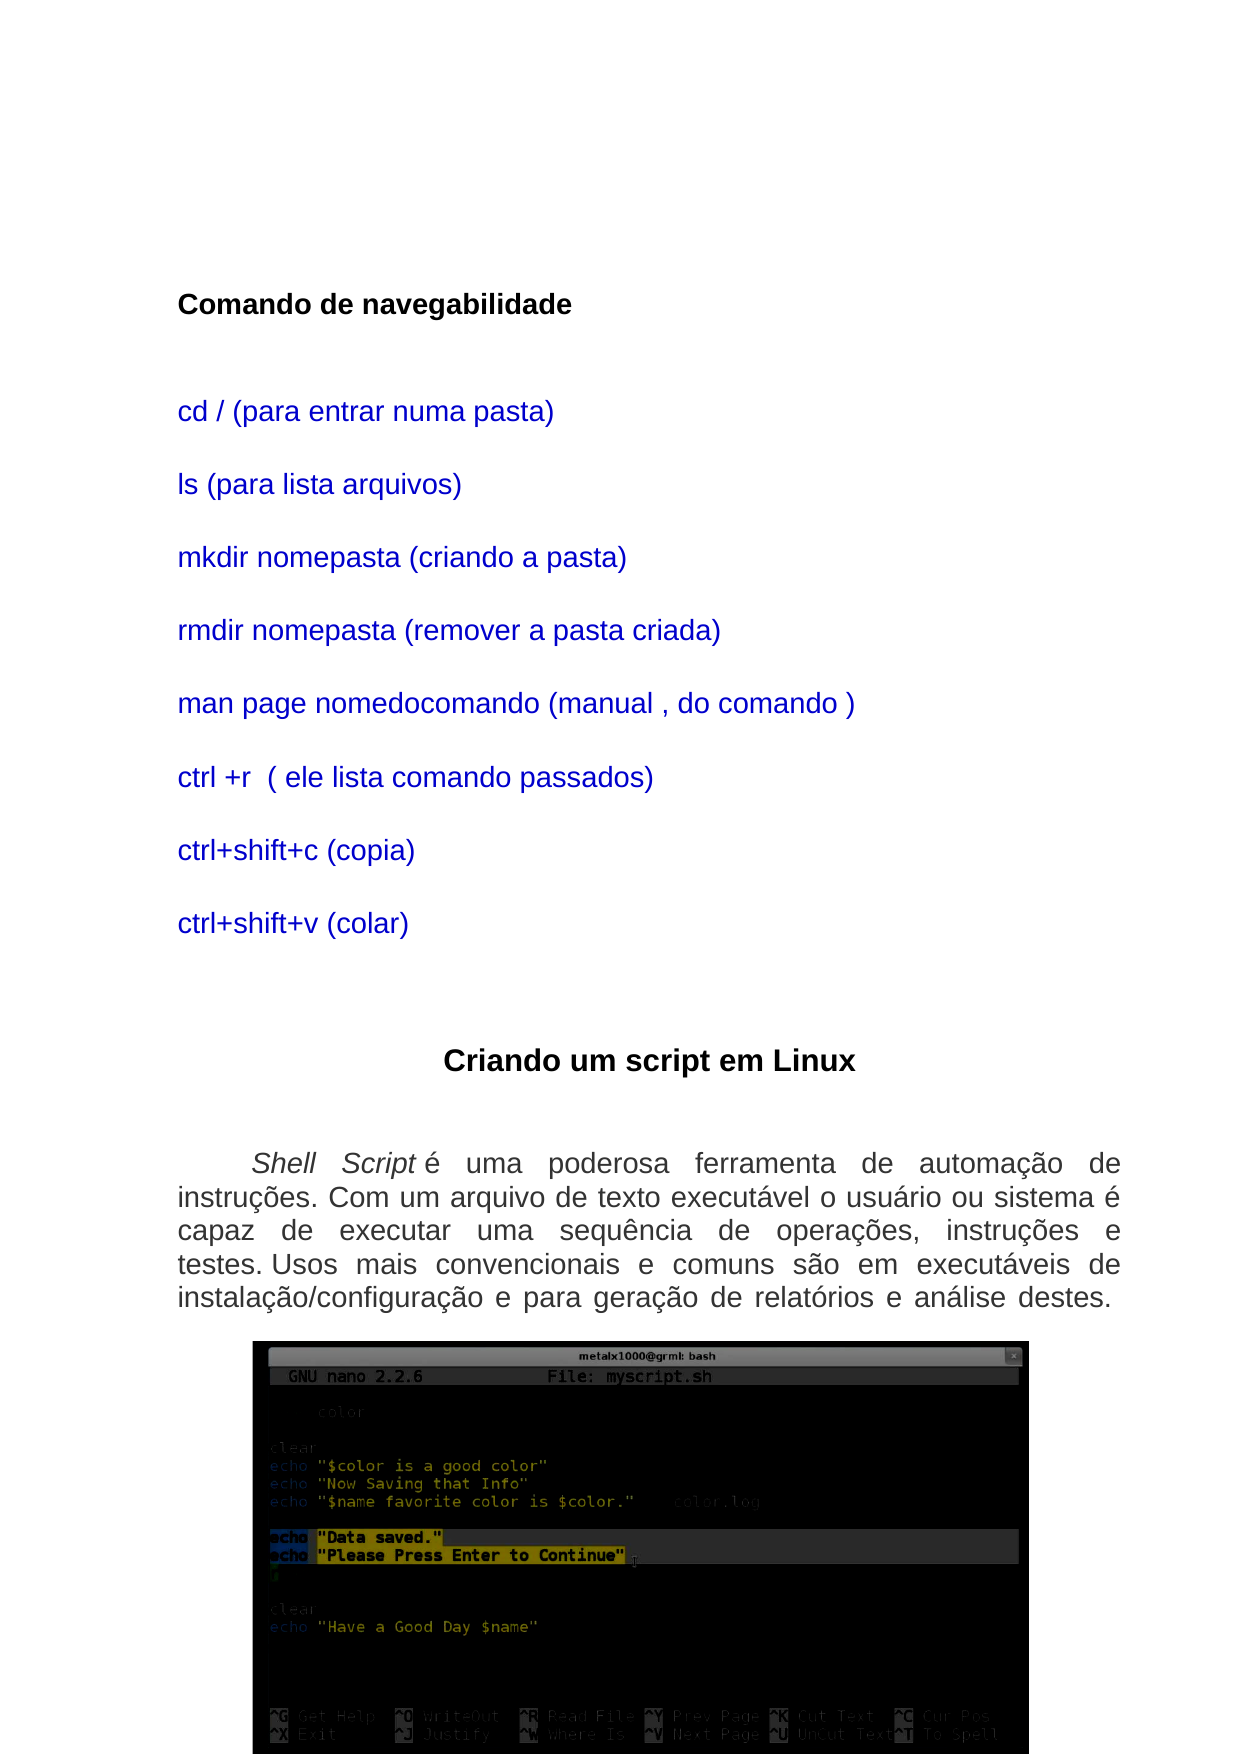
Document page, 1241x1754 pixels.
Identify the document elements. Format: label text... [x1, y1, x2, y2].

text Shell Script é uma poderosa ferramenta de automação de instruções. Com um arquivo de texto executável o usuário ou sistema é capaz de executar uma sequência de operações, instruções e testes. Usos mais convencionais e comuns são em executáveis de instalação/configuração e para geração de relatórios e análise destes. [177, 1146, 1122, 1342]
text ctrl+shift+c (copia) [177, 833, 1122, 867]
text ctrl+shift+v (colar) [177, 906, 1122, 940]
text ls (para lista arquivos) [177, 467, 1122, 500]
text mkdir nomepasta (criando a pasta) [177, 540, 1122, 574]
text man page nomedocomando (manual , do comando ) [177, 687, 1122, 720]
text ctrl +r ( ele lista comando passados) [177, 760, 1122, 793]
text Criando um script em Linux [177, 1042, 1122, 1078]
text cd / (para entrar numa pasta) [177, 394, 1122, 427]
text rmdir nomepasta (remover a pasta criada) [177, 613, 1122, 647]
text Comando de navegabilidade [177, 287, 1122, 320]
